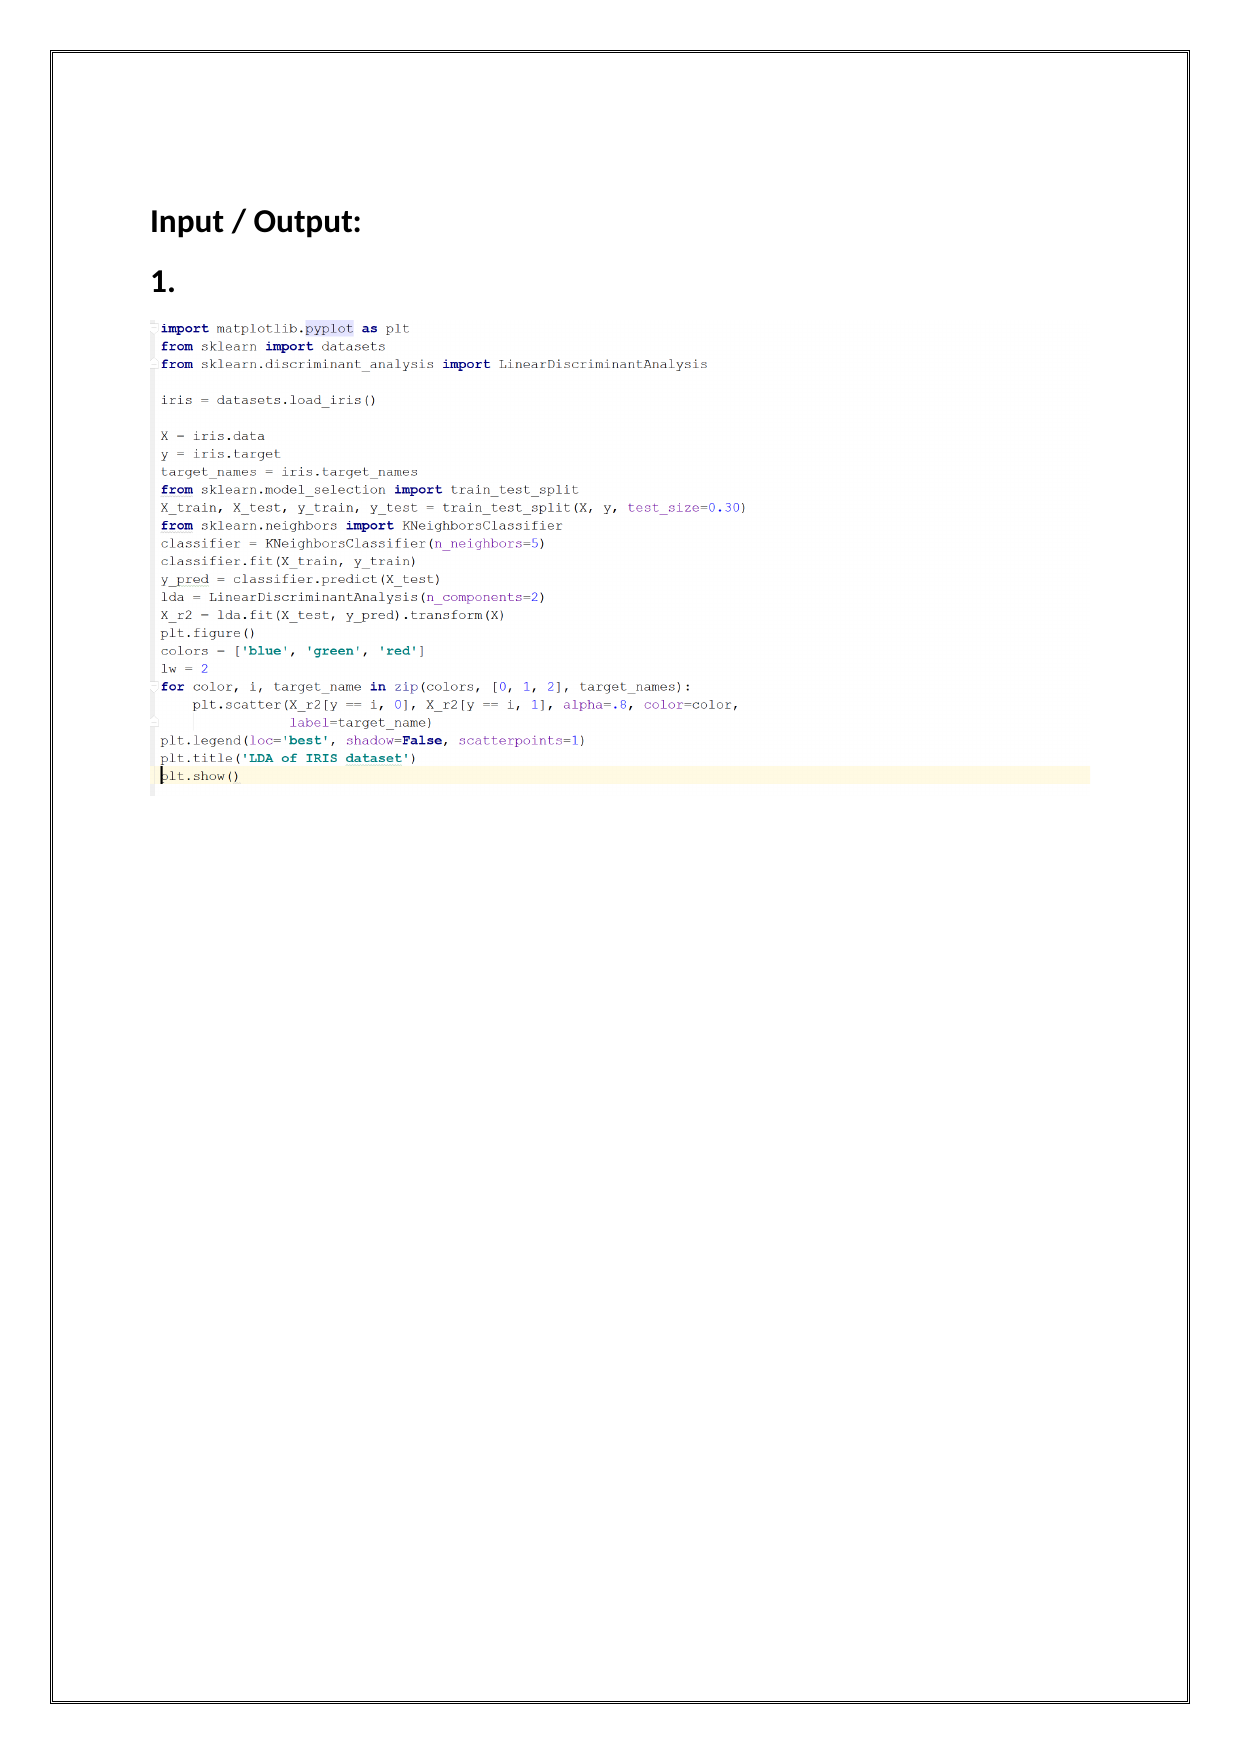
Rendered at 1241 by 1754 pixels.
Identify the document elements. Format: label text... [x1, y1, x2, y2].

picture [150, 320, 1091, 796]
text Input / Output: [150, 199, 1090, 240]
text 1. [150, 260, 1090, 301]
